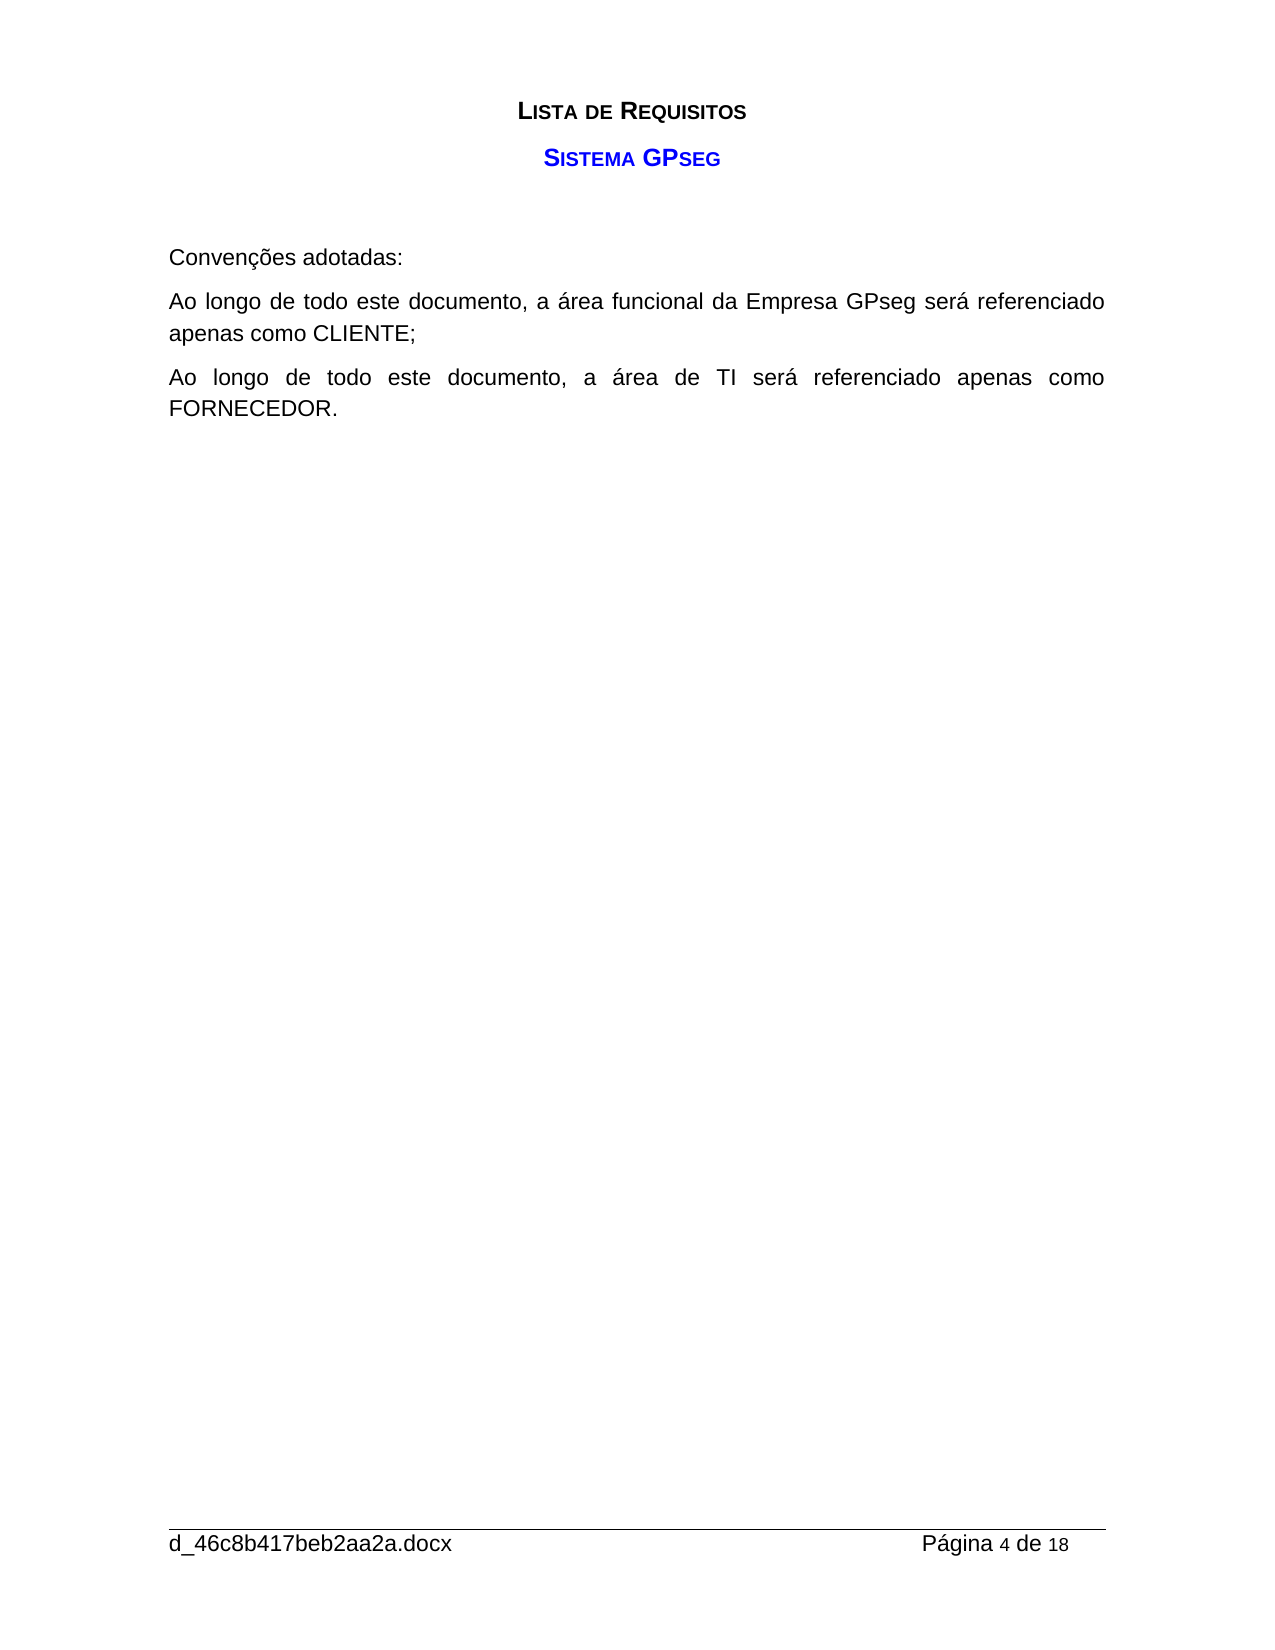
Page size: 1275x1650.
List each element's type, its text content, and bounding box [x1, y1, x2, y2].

text Convenções adotadas: [169, 244, 1106, 270]
text Ao longo de todo este documento, a área de TI será referenciado apenas como FORNECEDOR. [169, 364, 1106, 422]
text Ao longo de todo este documento, a área funcional da Empresa GPseg será referenciado apenas como CLIENTE; [169, 288, 1106, 346]
